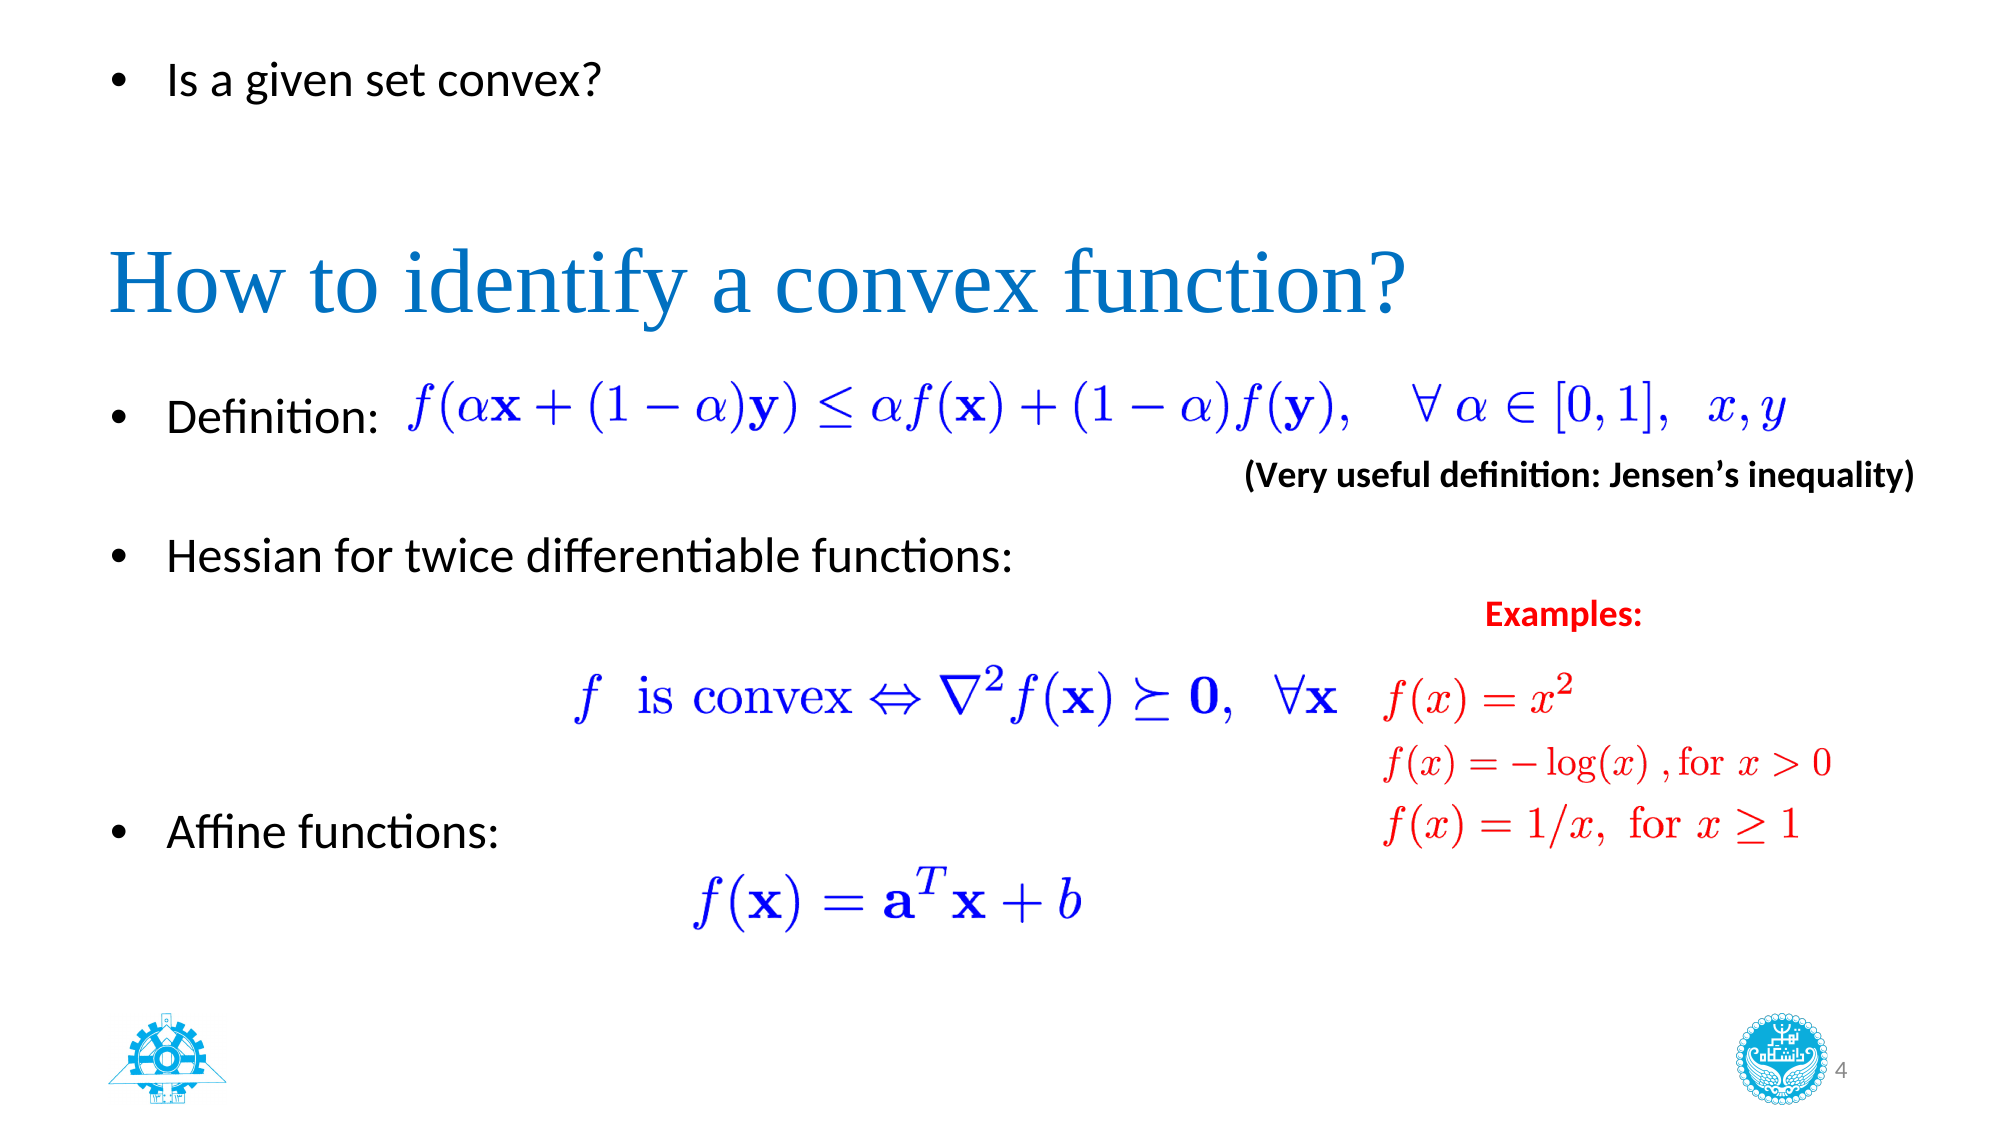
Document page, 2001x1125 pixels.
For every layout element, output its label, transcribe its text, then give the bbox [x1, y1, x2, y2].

picture [573, 663, 1338, 727]
list Hessian for twice differentiable functions: [110, 524, 1952, 585]
text How to identify a convex function? [108, 227, 1952, 333]
picture [1382, 671, 1573, 724]
list Is a given set convex? [110, 48, 1952, 109]
picture [407, 379, 1787, 434]
text Examples: [108, 590, 1643, 636]
picture [1736, 1013, 1828, 1105]
picture [1382, 802, 1800, 849]
picture [1382, 743, 1831, 785]
text (Very useful definition: Jensen’s inequality) [108, 451, 1916, 497]
picture [692, 865, 1082, 933]
picture [107, 1013, 227, 1105]
